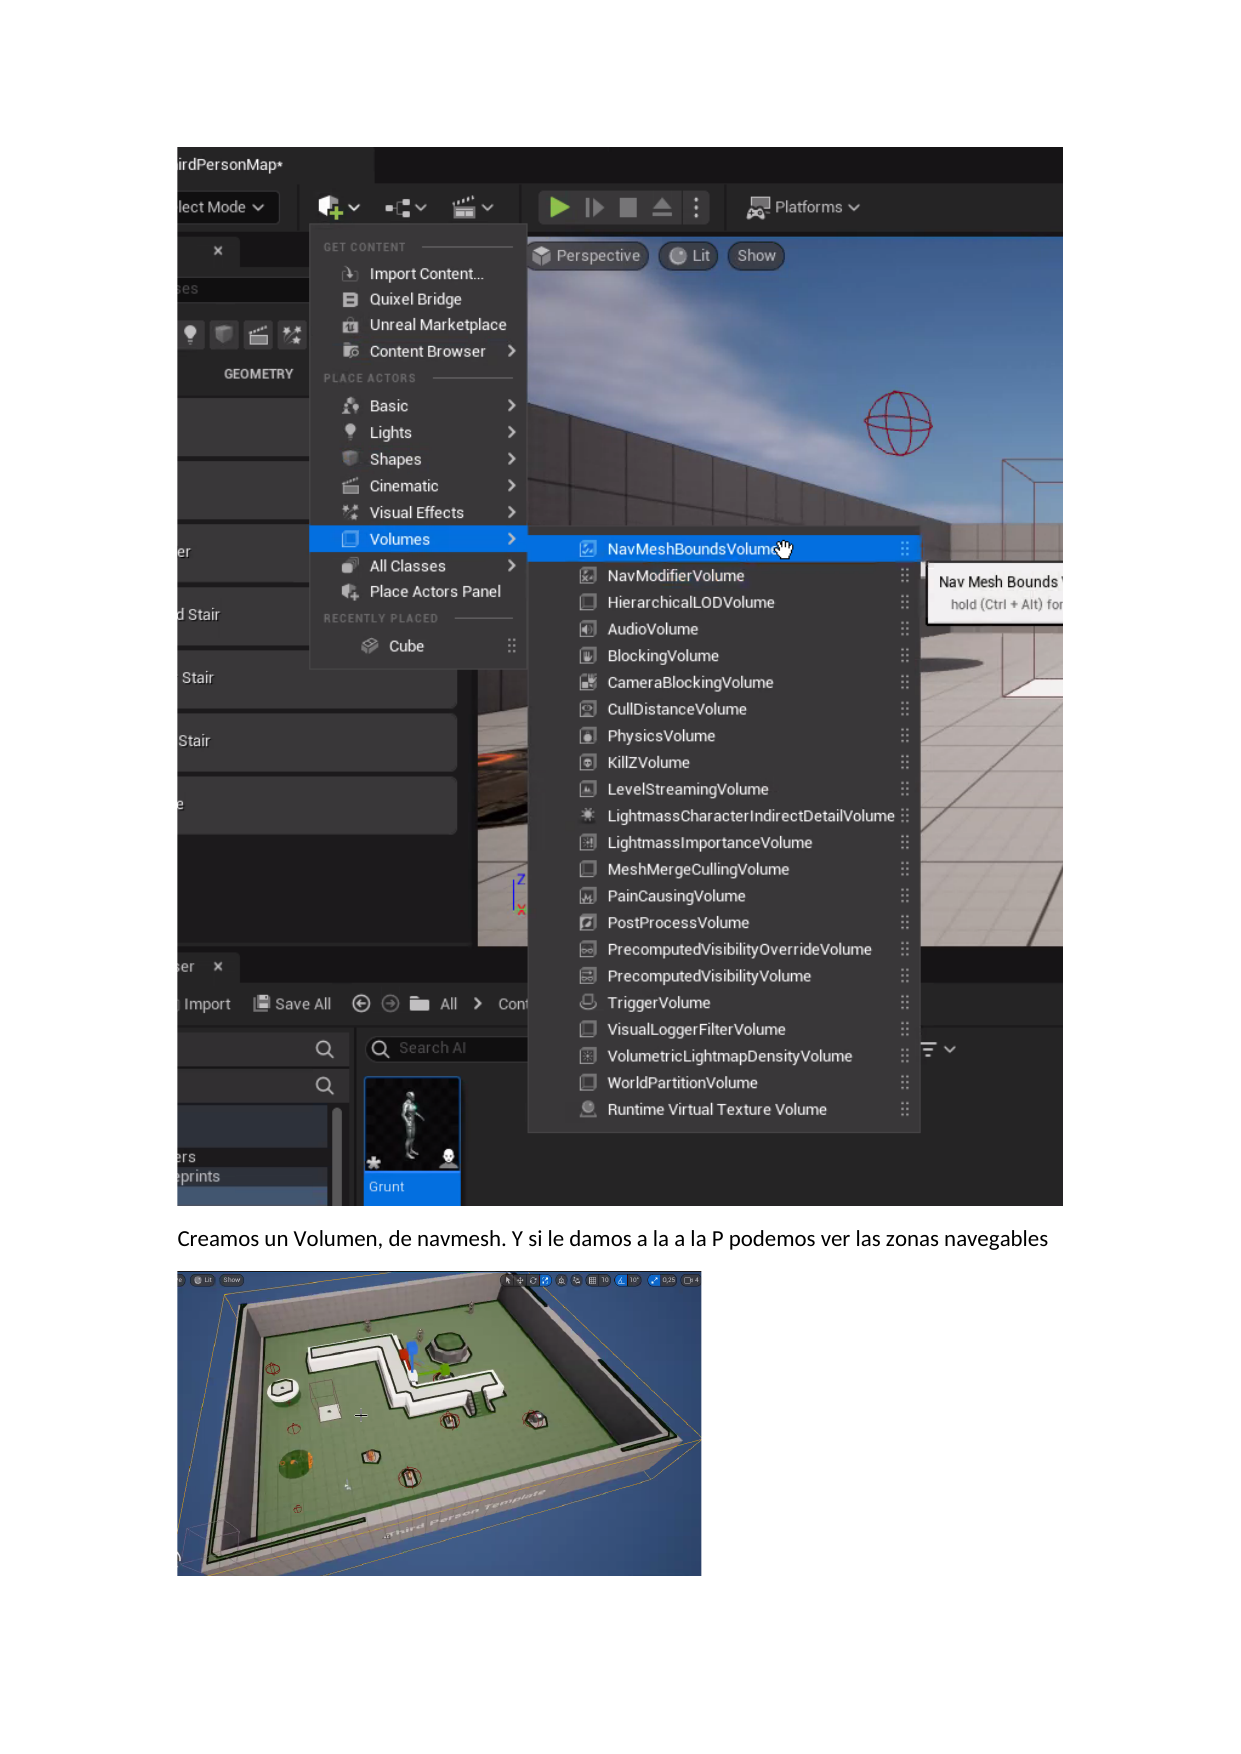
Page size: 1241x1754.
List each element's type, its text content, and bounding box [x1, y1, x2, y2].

text Creamos un Volumen, de navmesh. Y si le damos a la a la P podemos ver las zonas navegables [177, 1224, 1063, 1252]
picture [177, 1271, 702, 1576]
picture [177, 147, 1063, 1206]
